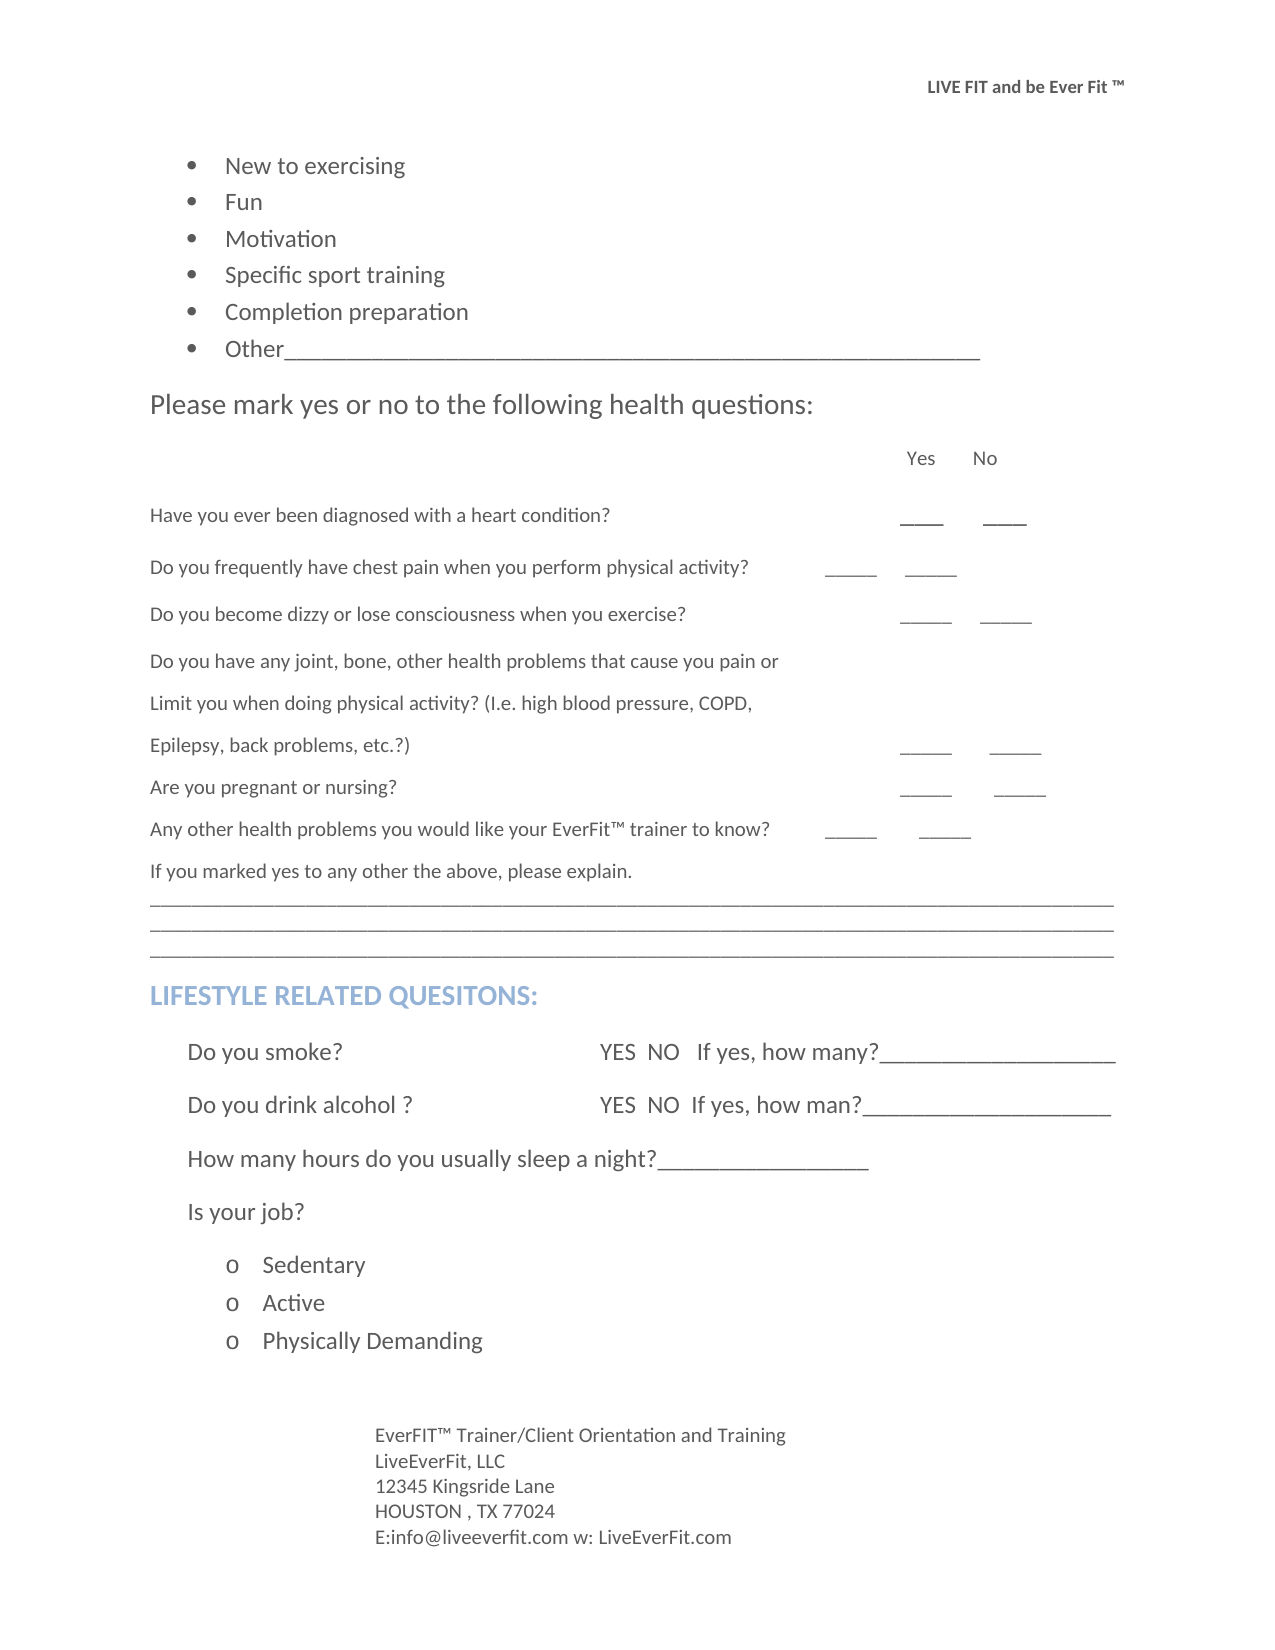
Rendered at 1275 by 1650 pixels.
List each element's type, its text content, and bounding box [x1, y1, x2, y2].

text Yes No [150, 445, 1125, 471]
list Fun [187, 187, 1125, 217]
list Specific sport training [187, 260, 1125, 290]
text Do you drink alcohol ? YES NO If yes, how man?____________________ [187, 1089, 1125, 1120]
text Do you frequently have chest pain when you perform physical activity? _____ _____ [150, 554, 1125, 579]
text Do you become dizzy or lose consciousness when you exercise? _____ _____ [150, 601, 1125, 626]
list Completion preparation [187, 296, 1125, 327]
text Any other health problems you would like your EverFit™ trainer to know? _____ _____ [150, 816, 1125, 842]
text Is your job? [187, 1196, 1125, 1226]
text Do you have any joint, bone, other health problems that cause you pain or [150, 648, 1125, 673]
list Active [225, 1287, 1125, 1319]
text Are you pregnant or nursing? _____ _____ [150, 774, 1125, 800]
text Epilepsy, back problems, etc.?) _____ _____ [150, 732, 1125, 758]
list New to exercising [187, 150, 1125, 181]
text LIFESTYLE RELATED QUESITONS: [150, 977, 1125, 1012]
text Please mark yes or no to the following health questions: [150, 386, 1125, 422]
text If you marked yes to any other the above, please explain. _______________________________________________________________________________________________________________________________________________________________________________________________________________________________________________________________________________________ [150, 858, 1125, 960]
text Have you ever been diagnosed with a heart condition? ___ ___ [150, 494, 1125, 530]
list Physically Demanding [225, 1325, 1125, 1357]
text How many hours do you usually sleep a night?_________________ [187, 1143, 1125, 1173]
list Sedentary [225, 1249, 1125, 1281]
text Do you smoke? YES NO If yes, how many?___________________ [187, 1036, 1125, 1067]
text Limit you when doing physical activity? (I.e. high blood pressure, COPD, [150, 690, 1125, 716]
list Motivation [187, 223, 1125, 254]
list Other________________________________________________________ [187, 333, 1125, 363]
